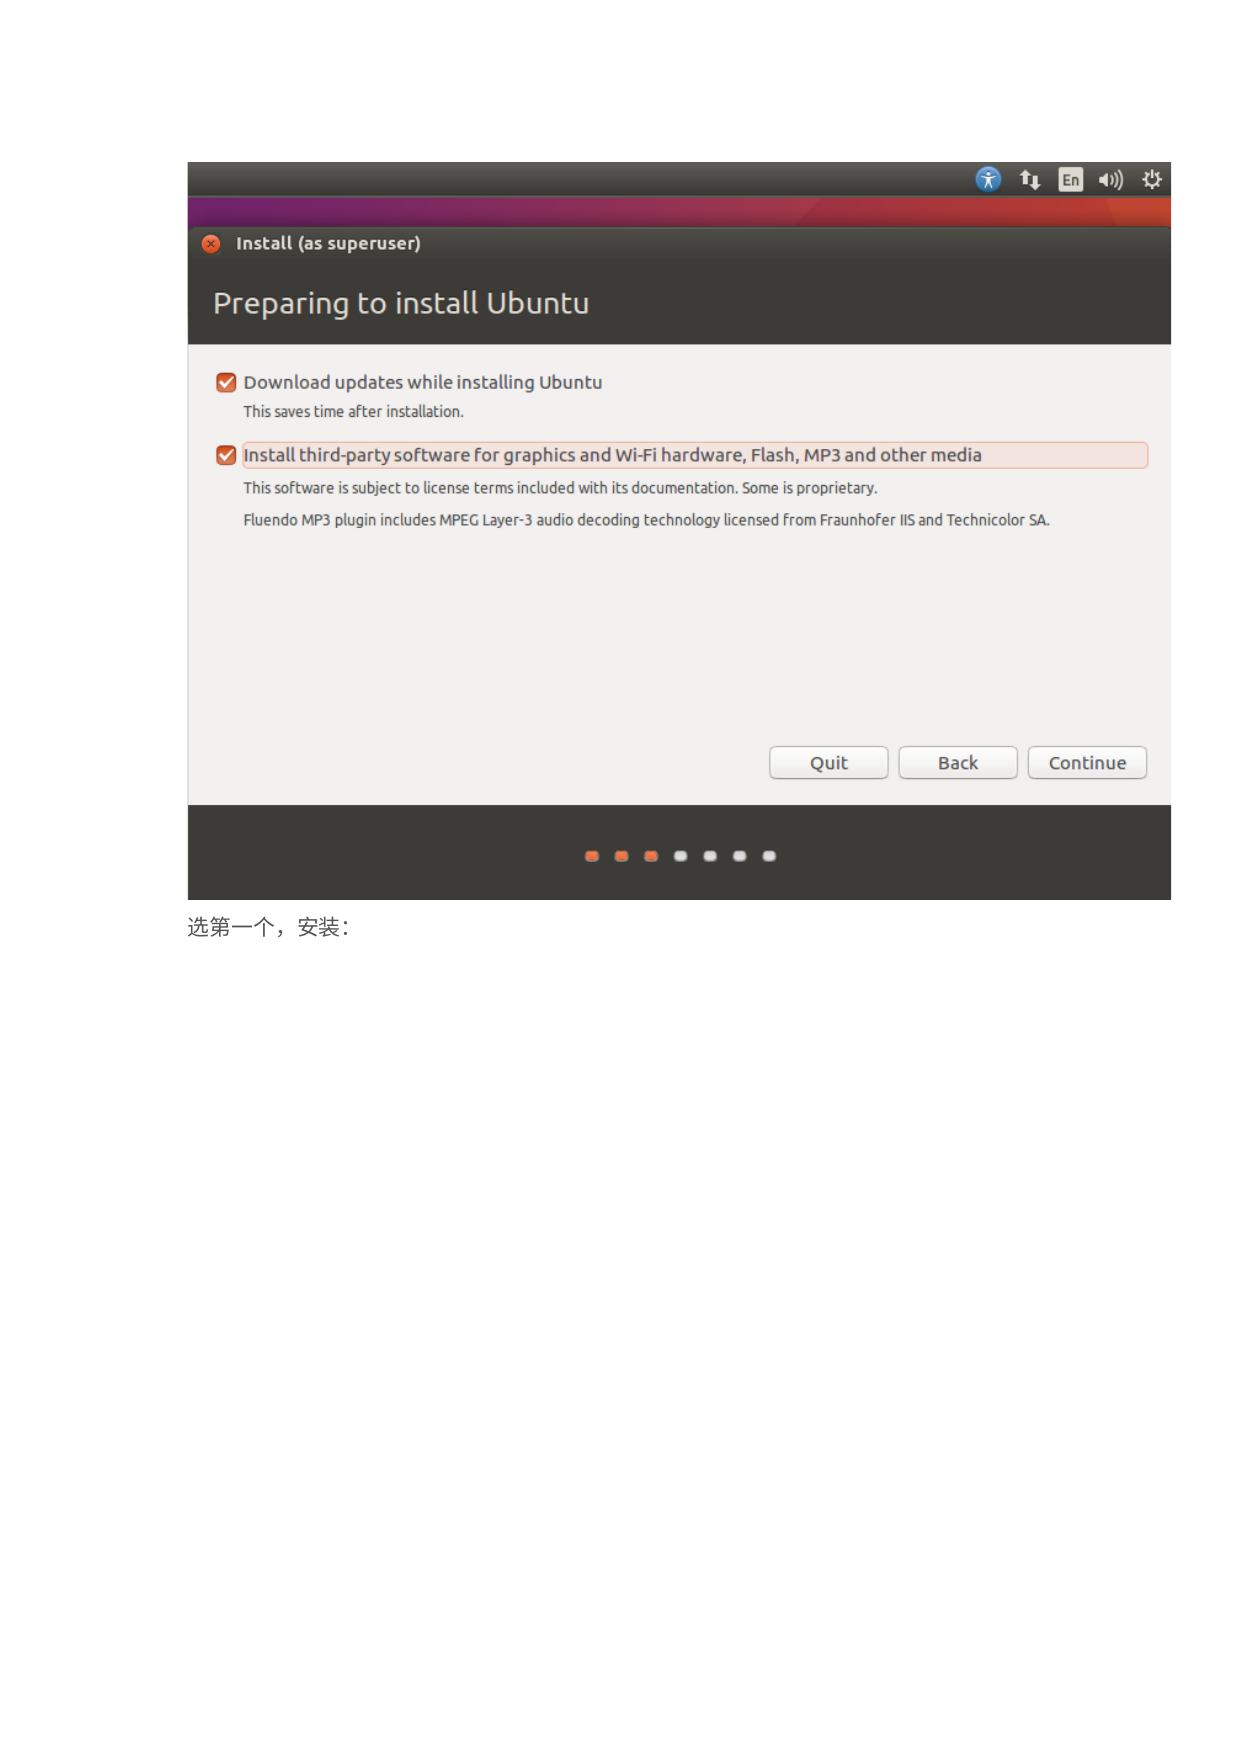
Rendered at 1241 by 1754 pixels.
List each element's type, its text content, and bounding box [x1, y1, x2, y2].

picture [187, 162, 1172, 900]
text 选第一个，安装： [187, 909, 1053, 942]
